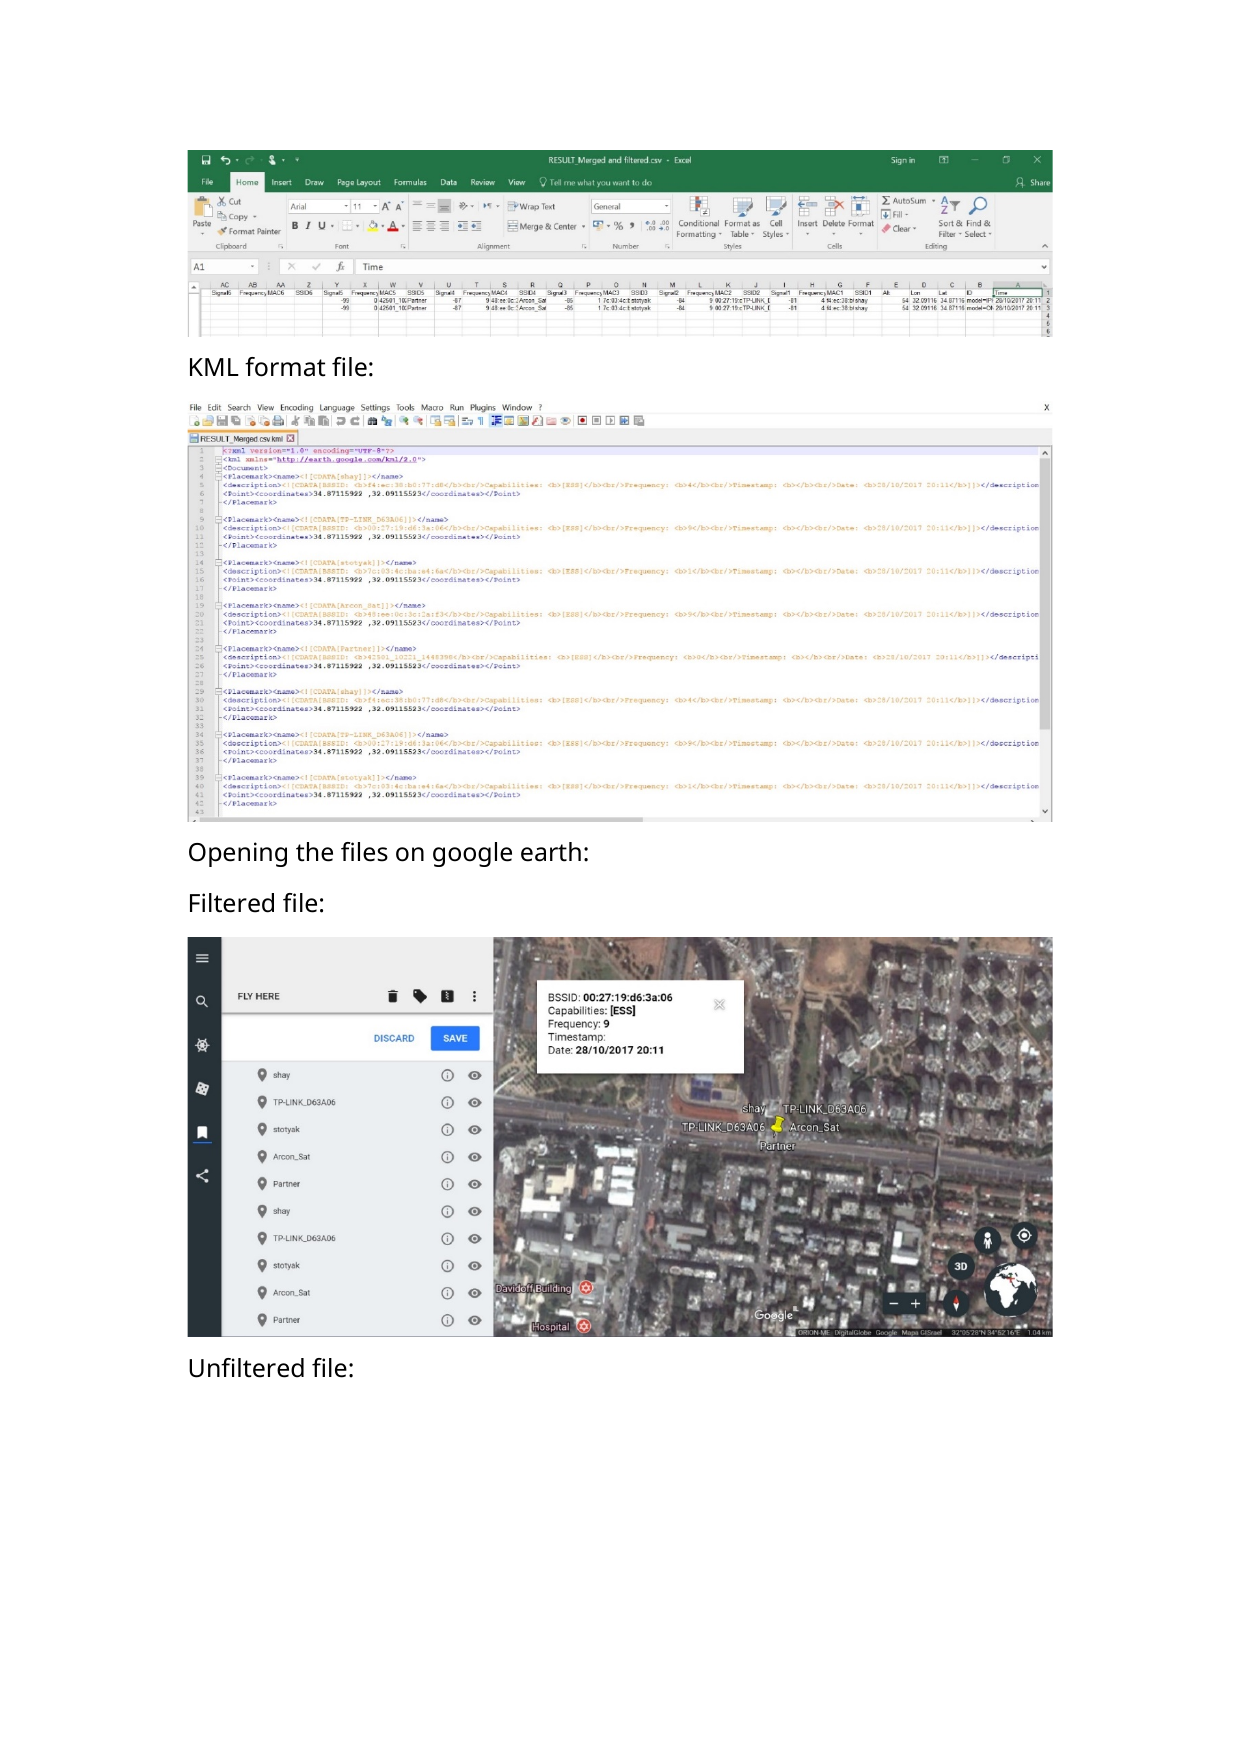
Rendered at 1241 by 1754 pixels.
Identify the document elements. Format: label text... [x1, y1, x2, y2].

text Opening the files on google earth: [187, 835, 1053, 869]
picture [187, 150, 1053, 337]
picture [187, 937, 1053, 1337]
text Unfiltered file: [187, 1351, 1053, 1385]
picture [187, 401, 1053, 822]
text KML format file: [187, 350, 1053, 384]
text Filtered file: [187, 886, 1053, 920]
